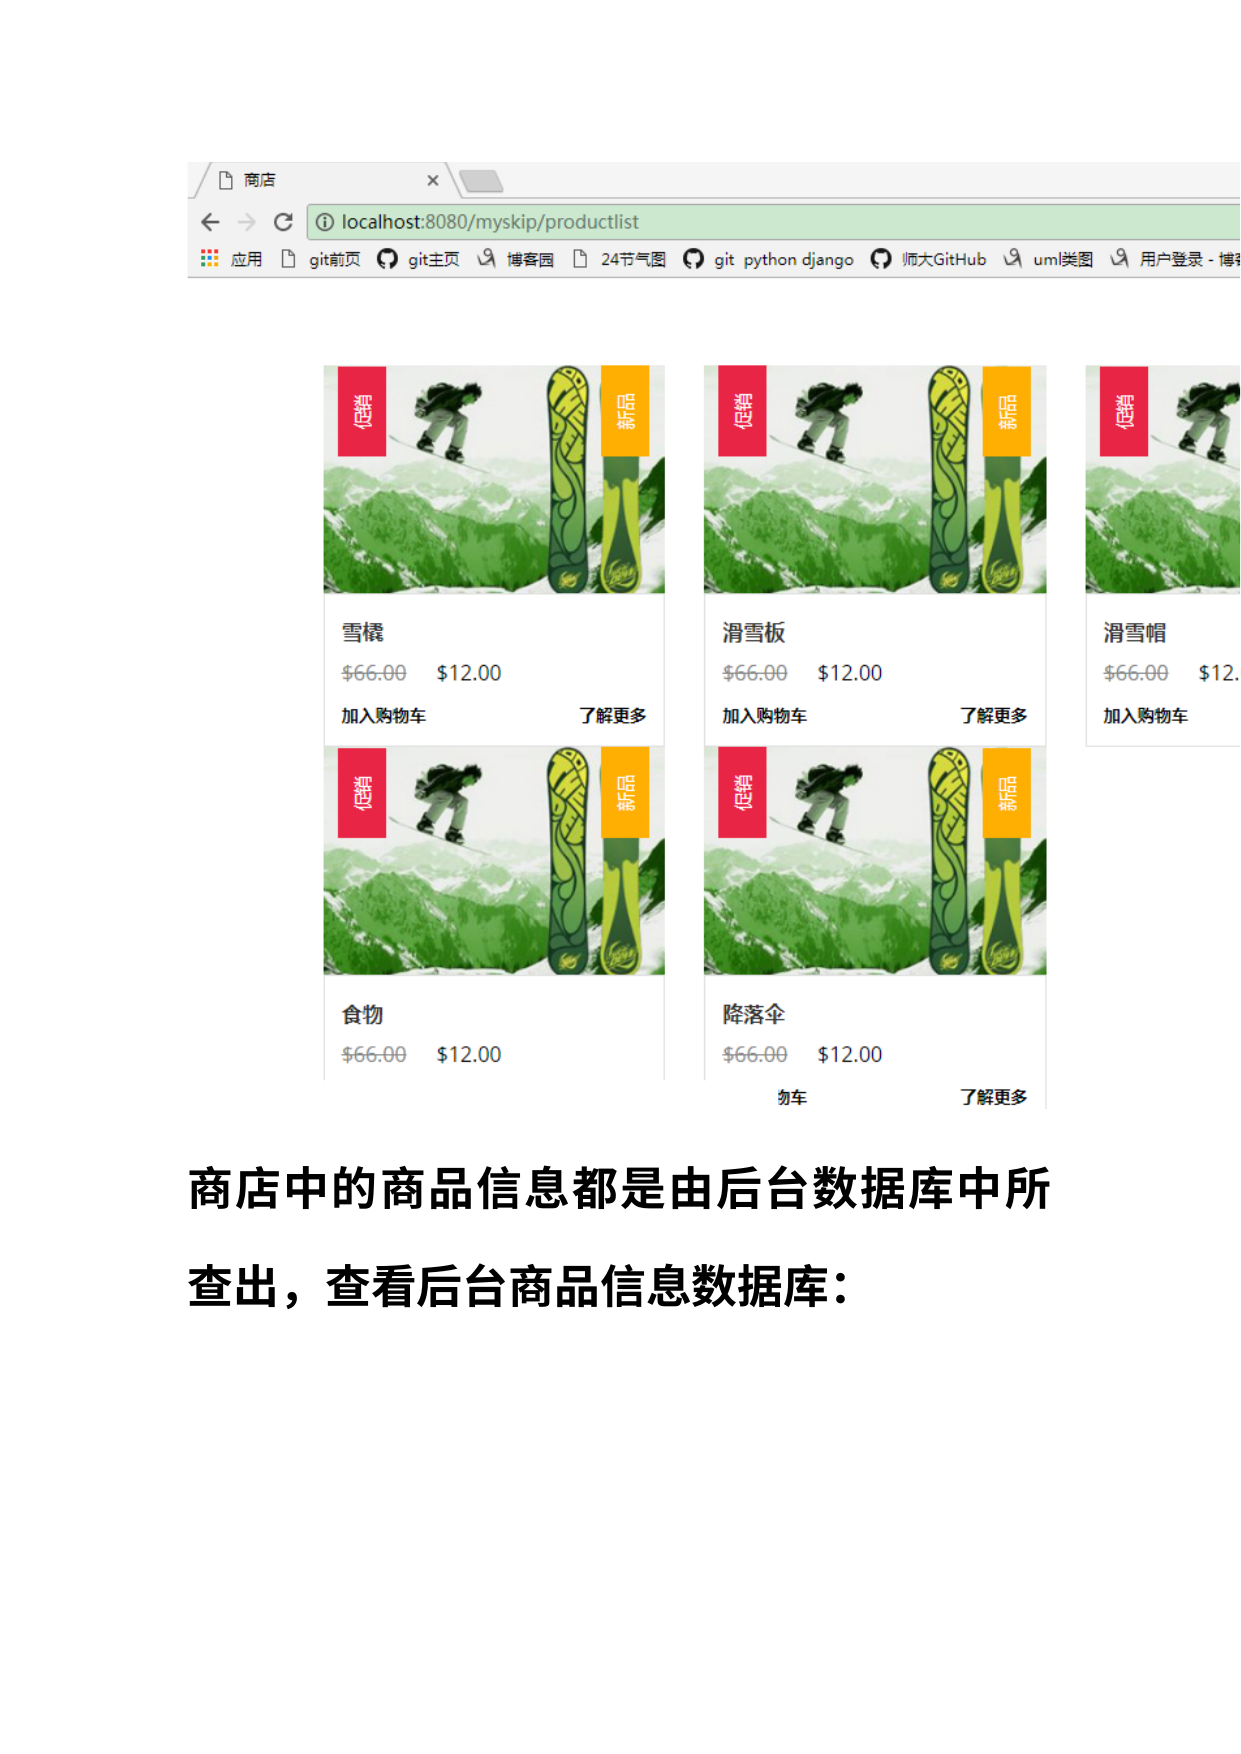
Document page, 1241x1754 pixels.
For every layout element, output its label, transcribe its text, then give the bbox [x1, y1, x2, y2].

text 商店中的商品信息都是由后台数据库中所查出，查看后台商品信息数据库： [187, 1137, 1053, 1332]
picture [187, 162, 1241, 1109]
